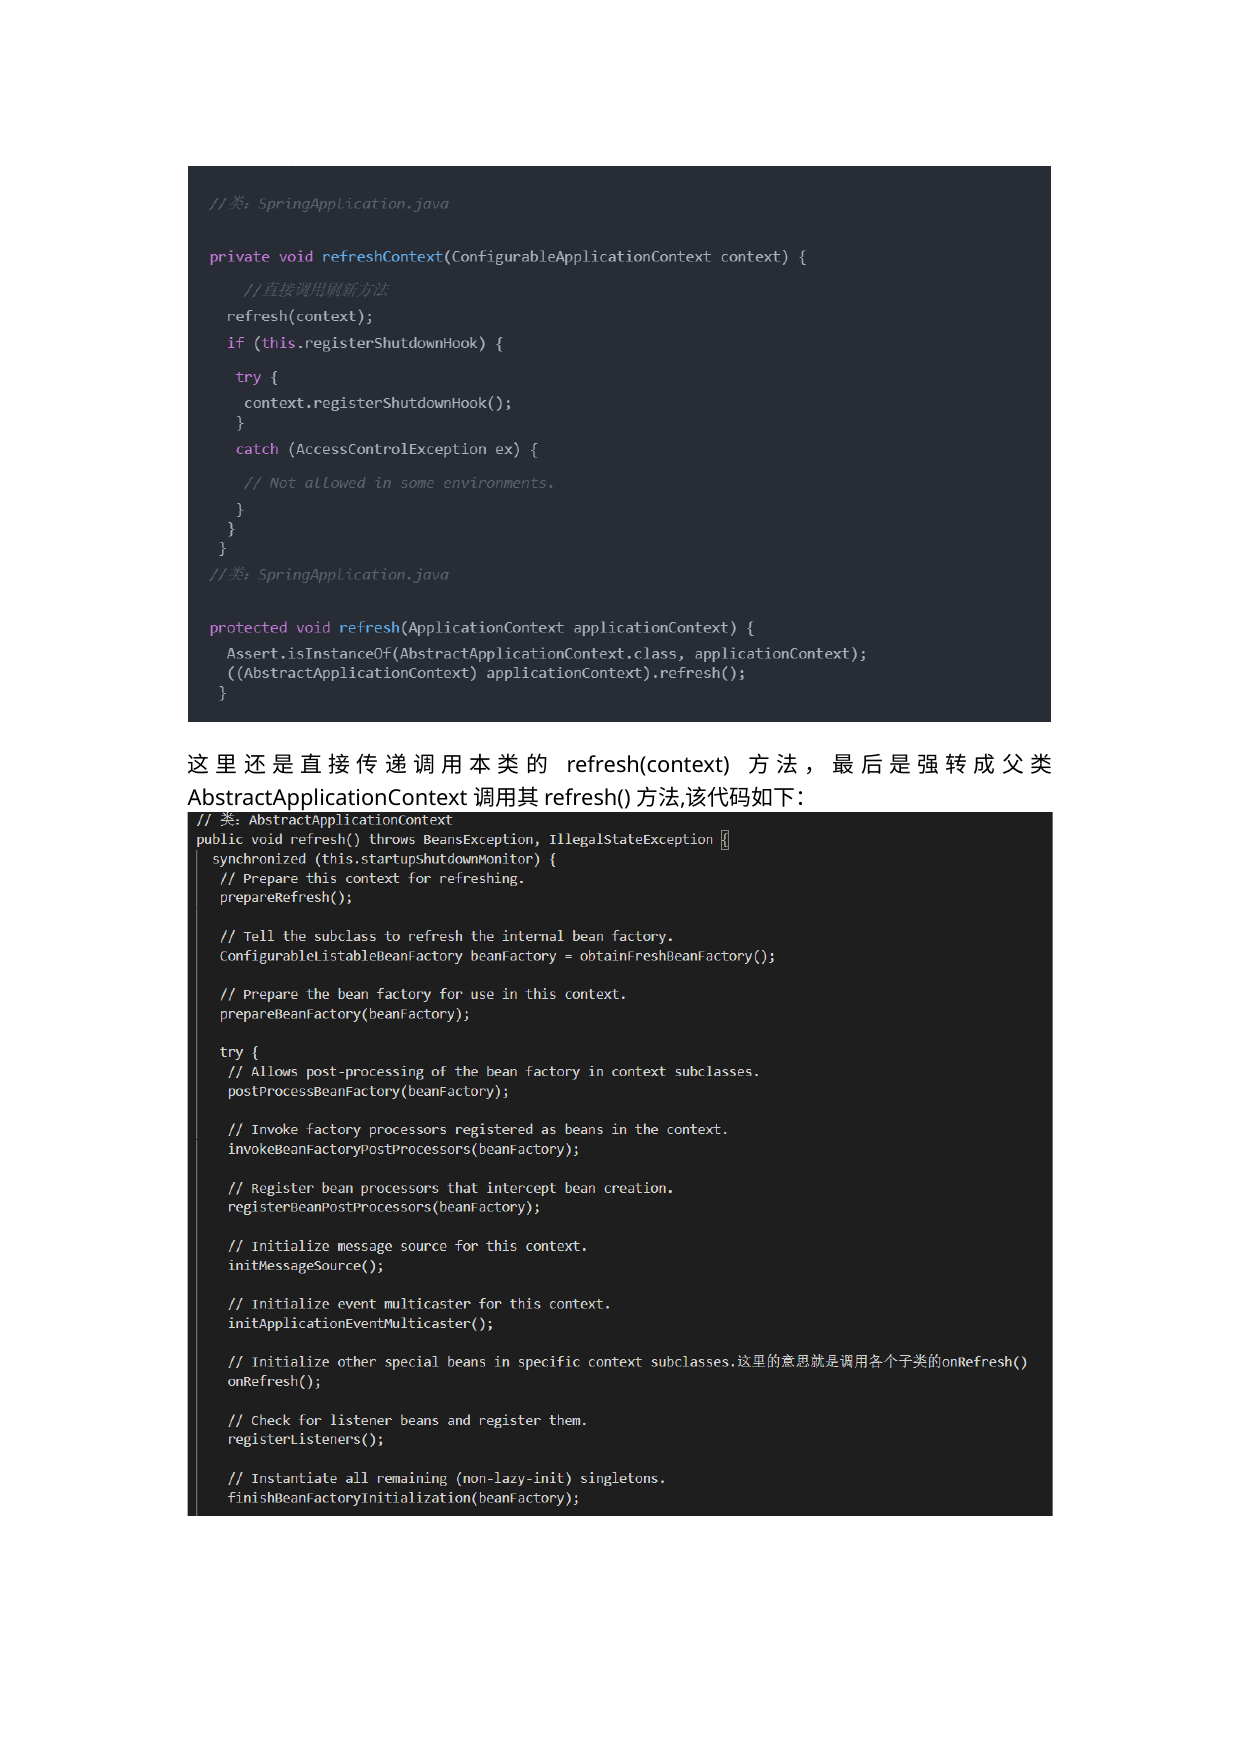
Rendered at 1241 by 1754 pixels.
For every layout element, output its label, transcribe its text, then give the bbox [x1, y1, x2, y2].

picture [187, 162, 1053, 722]
text 这里还是直接传递调用本类的 refresh(context) 方法，最后是强转成父类 AbstractApplicationContext 调用其 refresh() 方法,该代码如下： [187, 747, 1053, 812]
picture [187, 812, 1053, 1516]
